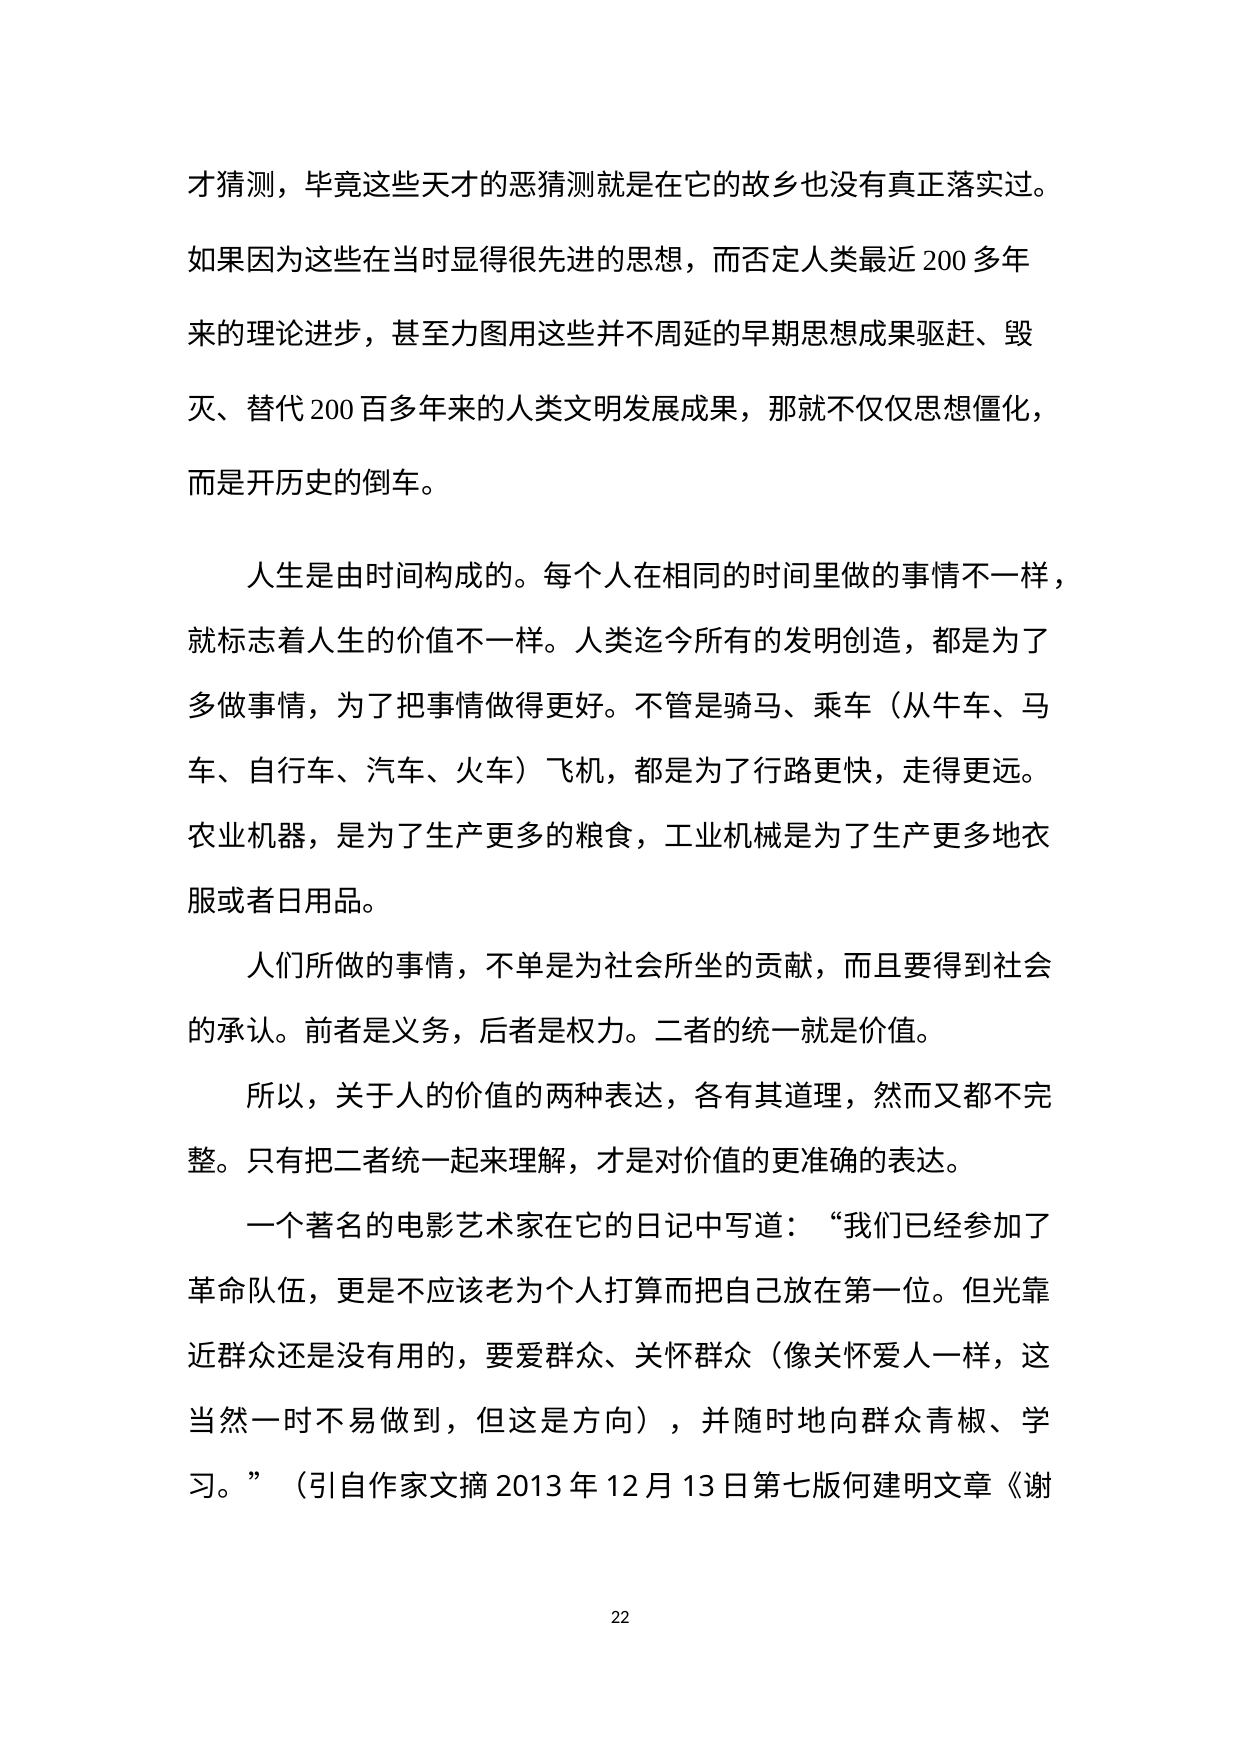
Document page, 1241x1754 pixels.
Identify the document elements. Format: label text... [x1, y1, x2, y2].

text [187, 1191, 1053, 1516]
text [187, 150, 1053, 514]
text 所以，关于人的价值的两种表达，各有其道理，然而又都不完整。只有把二者统一起来理解，才是对价值的更准确的表达。 [187, 1061, 1053, 1191]
text 人们所做的事情，不单是为社会所坐的贡献，而且要得到社会的承认。前者是义务，后者是权力。二者的统一就是价值。 [187, 931, 1053, 1061]
text 人生是由时间构成的。每个人在相同的时间里做的事情不一样，就标志着人生的价值不一样。人类迄今所有的发明创造，都是为了多做事情，为了把事情做得更好。不管是骑马、乘车（从牛车、马车、自行车、汽车、火车）飞机，都是为了行路更快，走得更远。农业机器，是为了生产更多的粮食，工业机械是为了生产更多地衣服或者日用品。 [187, 541, 1053, 931]
